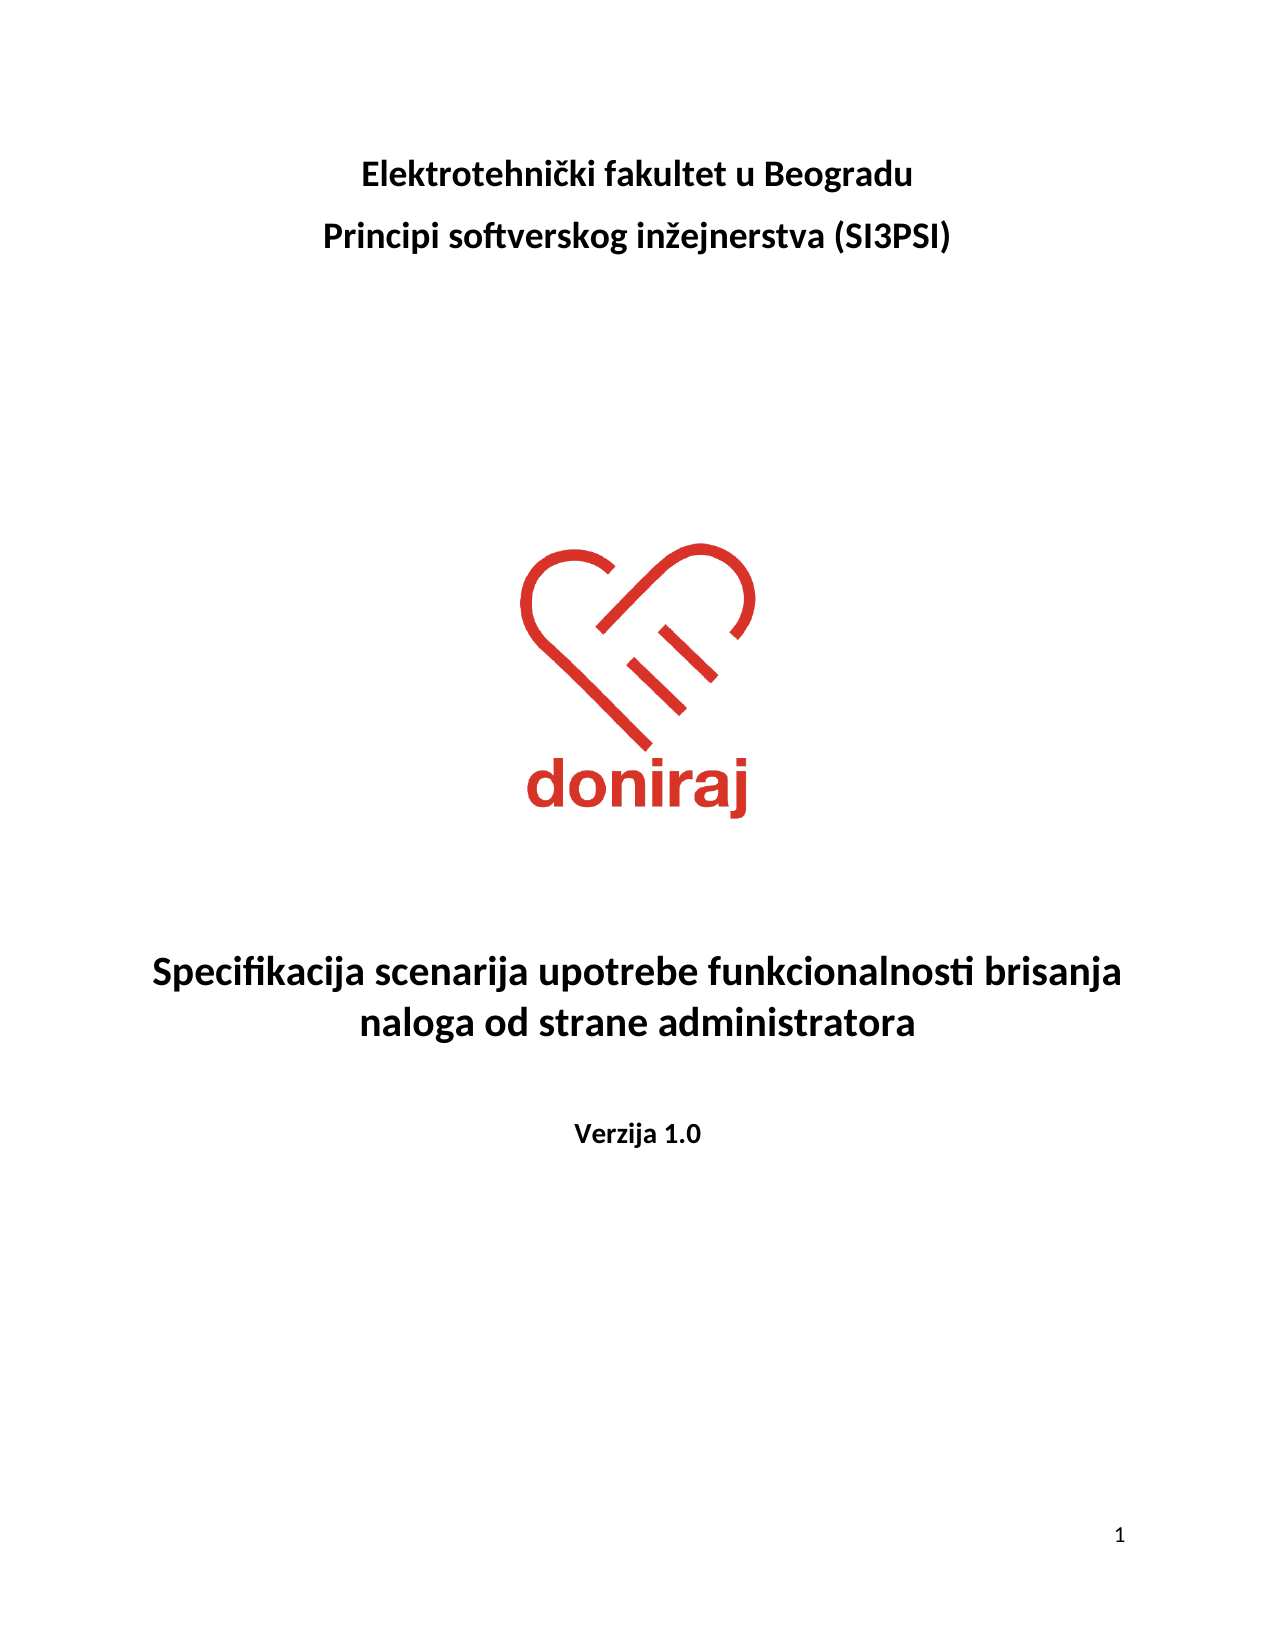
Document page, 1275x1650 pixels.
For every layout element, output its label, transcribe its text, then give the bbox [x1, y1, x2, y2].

text Principi softverskog inžejnerstva (SI3PSI) [150, 212, 1125, 258]
text Elektrotehnički fakultet u Beogradu [150, 150, 1125, 196]
text Verzija 1.0 [150, 1116, 1125, 1151]
picture [515, 543, 760, 839]
text Specifikacija scenarija upotrebe funkcionalnosti brisanja naloga od strane administratora [150, 945, 1125, 1047]
